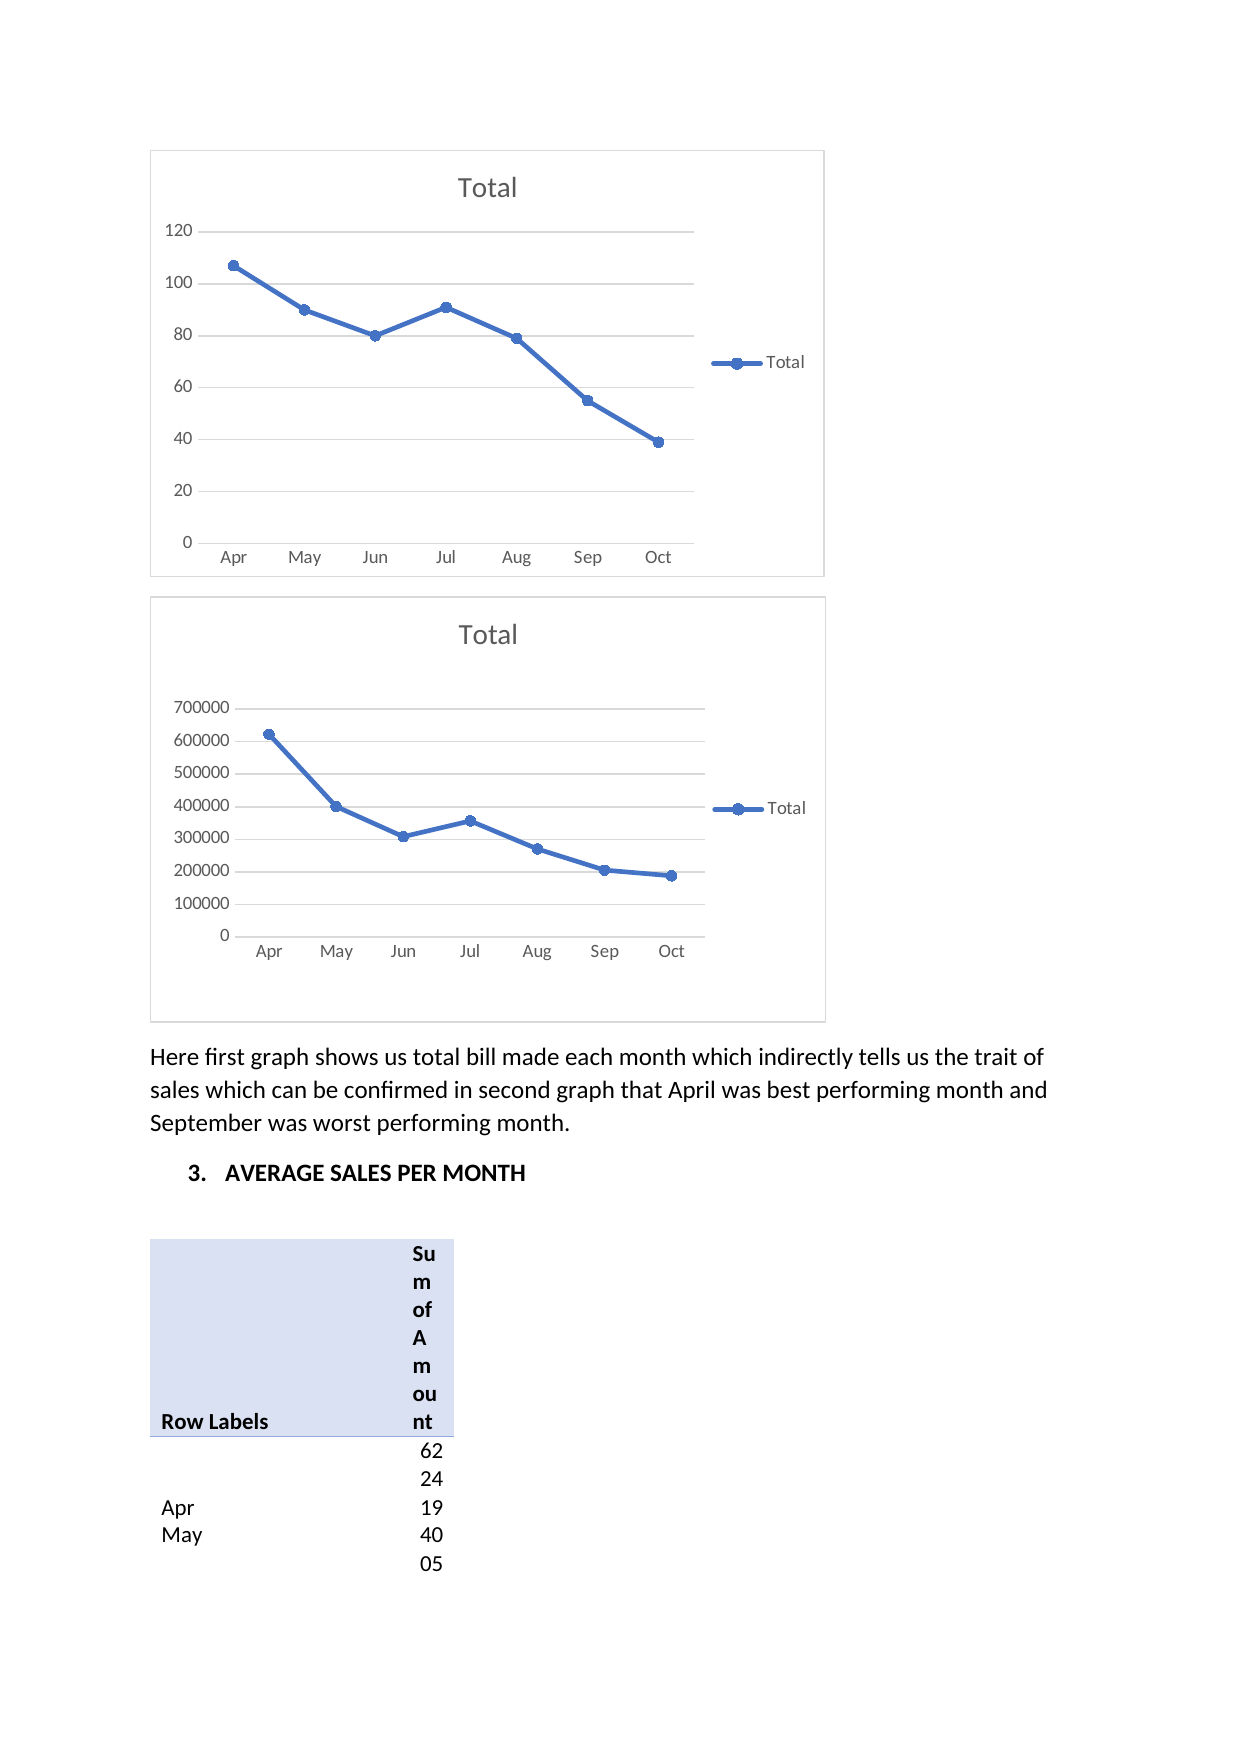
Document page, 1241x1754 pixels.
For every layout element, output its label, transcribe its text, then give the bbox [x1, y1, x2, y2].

text Here first graph shows us total bill made each month which indirectly tells us the trait of sales which can be confirmed in second graph that April was best performing month and September was worst performing month. [150, 1041, 1090, 1138]
table_cell Apr [150, 1437, 401, 1521]
table_header Row Labels [150, 1239, 401, 1436]
list AVERAGE SALES PER MONTH [187, 1157, 1090, 1187]
table_cell 400598 [401, 1521, 454, 1577]
table_cell May [150, 1521, 401, 1577]
table_cell 622419 [401, 1437, 454, 1521]
table_header Sum of Amount [401, 1239, 454, 1436]
